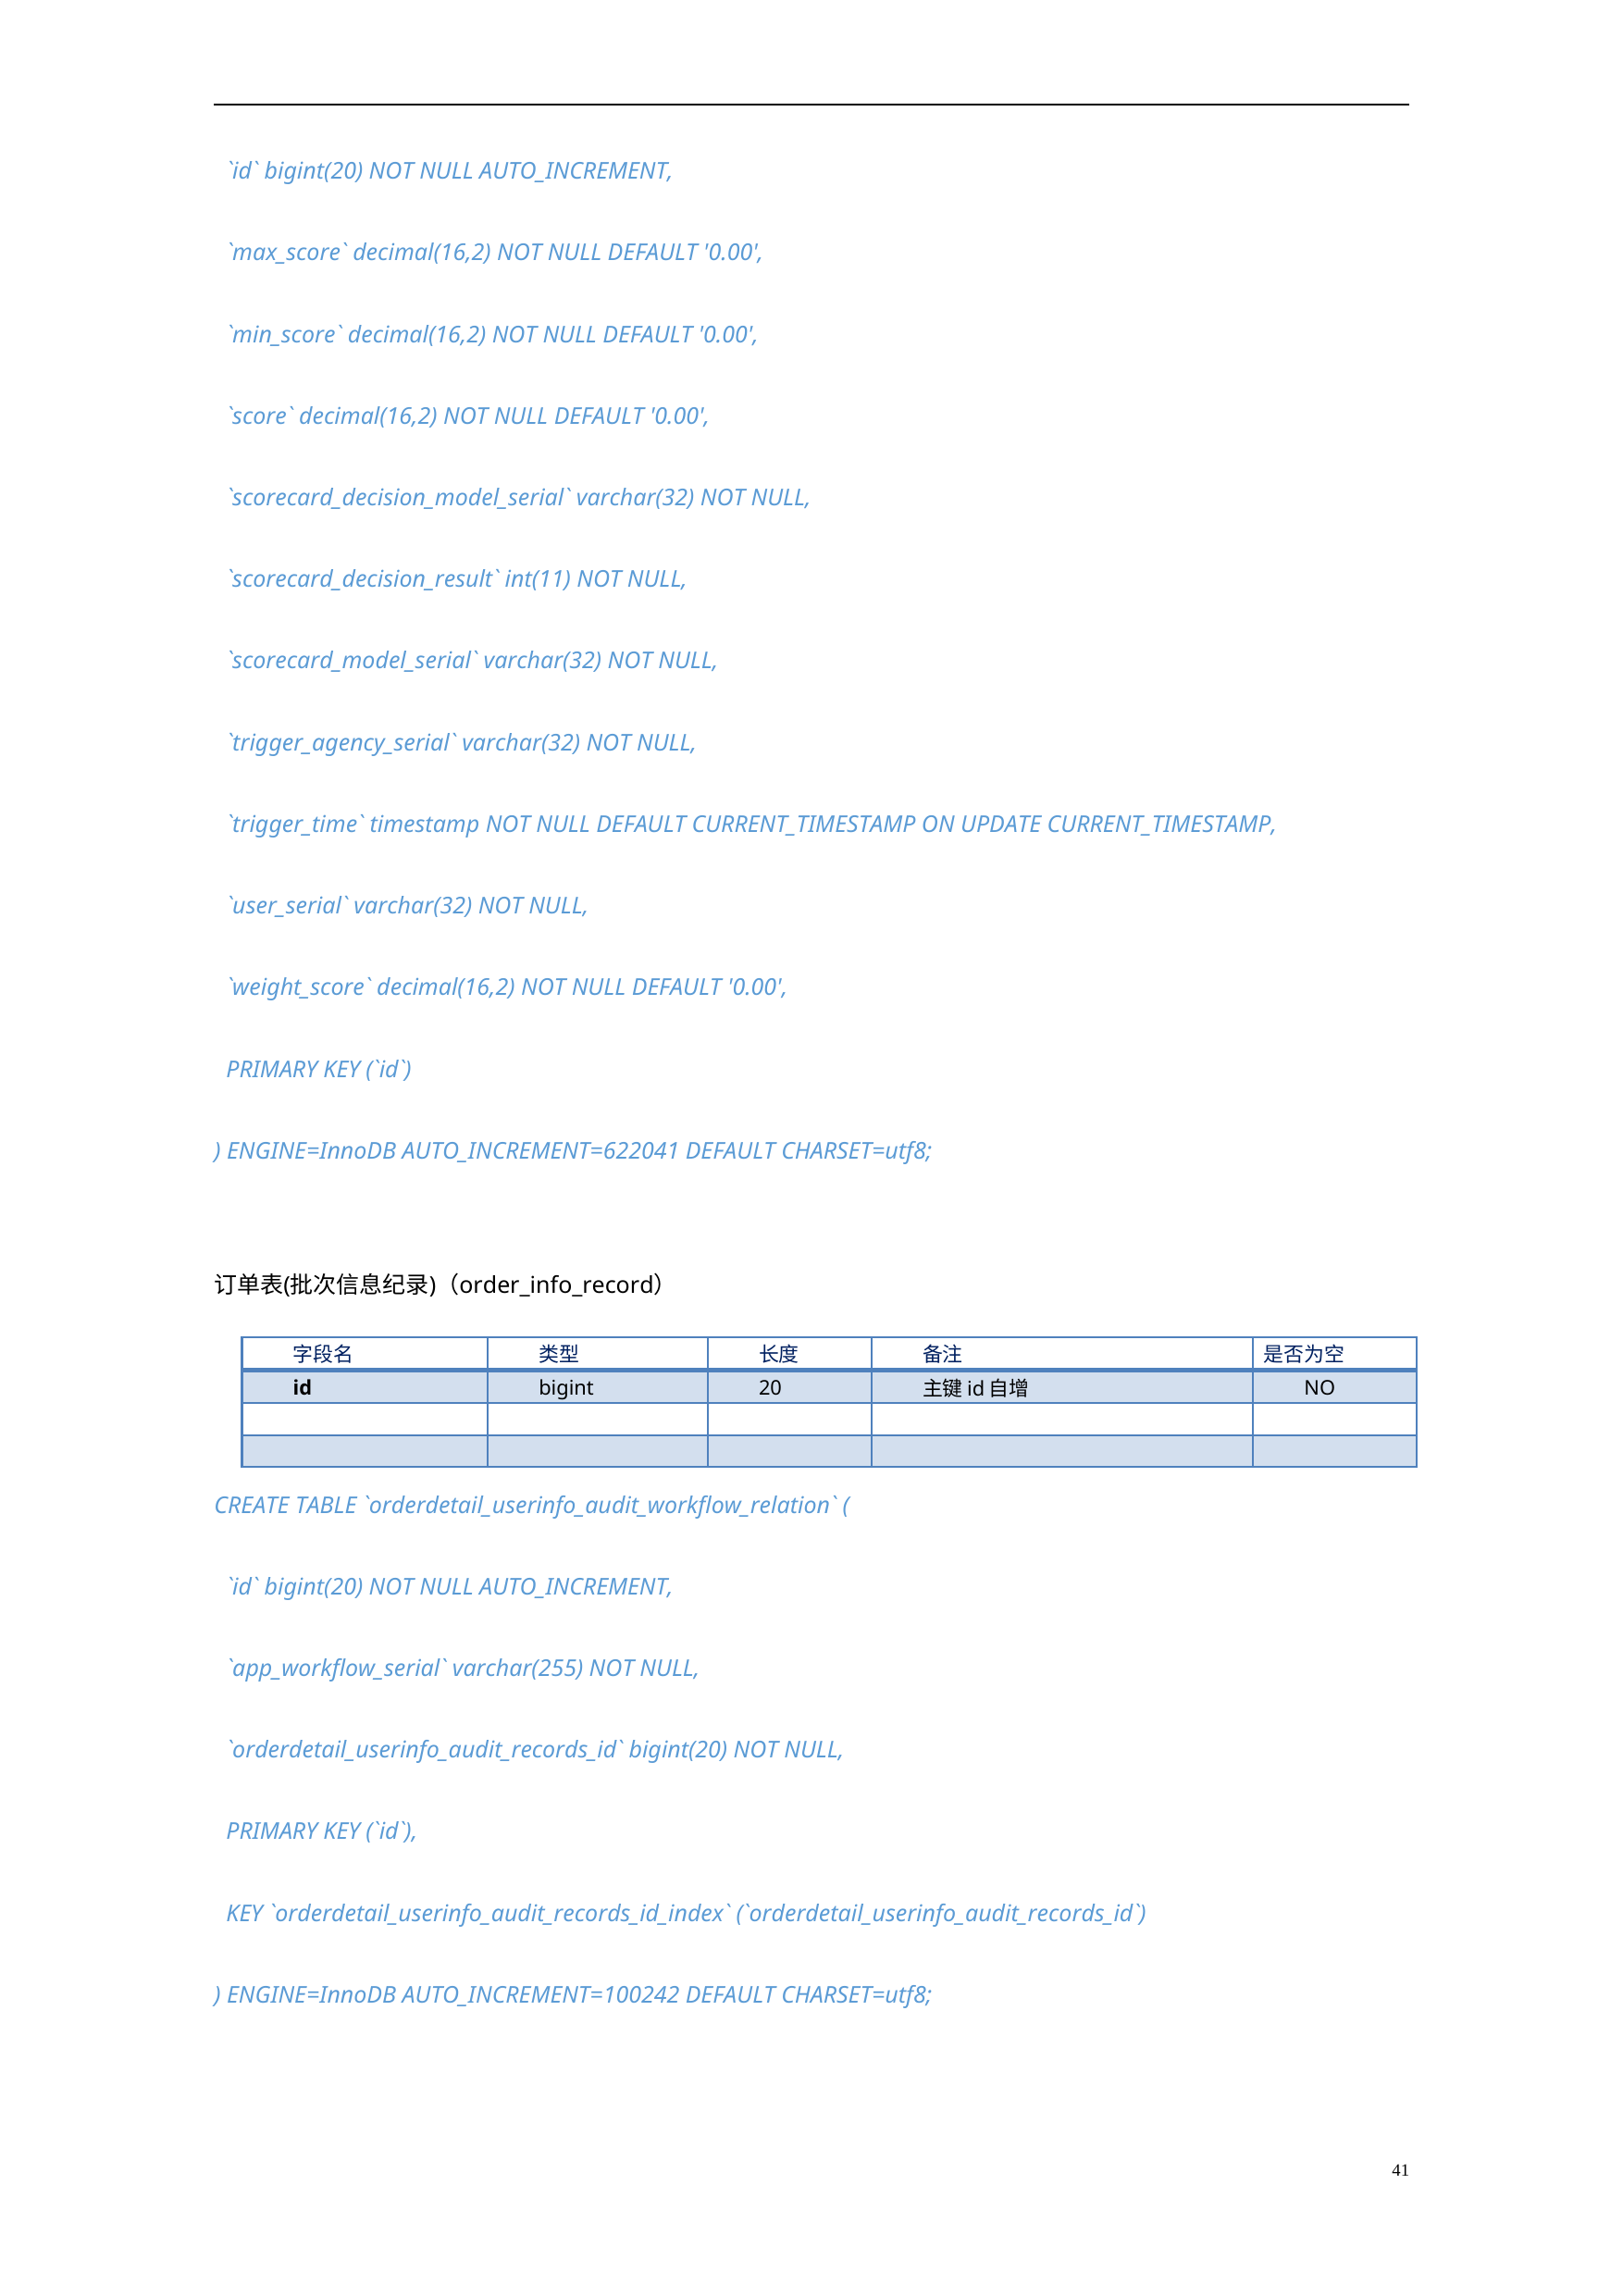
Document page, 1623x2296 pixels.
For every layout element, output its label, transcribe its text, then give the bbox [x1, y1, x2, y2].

text `scorecard_model_serial` varchar(32) NOT NULL, [214, 630, 1409, 690]
table_cell bigint [489, 1372, 707, 1402]
table_cell 主键id自增 [873, 1372, 1252, 1402]
table_cell [489, 1404, 707, 1434]
text ) ENGINE=InnoDB AUTO_INCREMENT=100242 DEFAULT CHARSET=utf8; [214, 1964, 1409, 2024]
table_header 类型 [489, 1338, 707, 1368]
table_cell [243, 1436, 487, 1466]
table_cell id [243, 1372, 487, 1402]
text `orderdetail_userinfo_audit_records_id` bigint(20) NOT NULL, [214, 1719, 1409, 1779]
text `trigger_time` timestamp NOT NULL DEFAULT CURRENT_TIMESTAMP ON UPDATE CURRENT_TIMESTAMP, [214, 793, 1409, 853]
table_header 长度 [709, 1338, 871, 1368]
table_cell [489, 1436, 707, 1466]
table_cell NO [1254, 1372, 1416, 1402]
table_cell [243, 1404, 487, 1434]
table_cell 20 [709, 1372, 871, 1402]
table_cell [709, 1404, 871, 1434]
text ) ENGINE=InnoDB AUTO_INCREMENT=622041 DEFAULT CHARSET=utf8; [214, 1120, 1409, 1180]
table_header 是否为空 [1254, 1338, 1416, 1368]
text `id` bigint(20) NOT NULL AUTO_INCREMENT, [214, 140, 1409, 200]
text PRIMARY KEY (`id`) [214, 1038, 1409, 1098]
table_cell [709, 1436, 871, 1466]
text PRIMARY KEY (`id`), [214, 1801, 1409, 1861]
table_cell [1254, 1436, 1416, 1466]
text `max_score` decimal(16,2) NOT NULL DEFAULT '0.00', [214, 221, 1409, 281]
text `scorecard_decision_result` int(11) NOT NULL, [214, 548, 1409, 608]
text `weight_score` decimal(16,2) NOT NULL DEFAULT '0.00', [214, 957, 1409, 1017]
text `trigger_agency_serial` varchar(32) NOT NULL, [214, 712, 1409, 772]
text CREATE TABLE `orderdetail_userinfo_audit_workflow_relation` ( [214, 1474, 1409, 1534]
text 订单表(批次信息纪录)（order_info_record） [214, 1253, 1409, 1313]
table_cell [1254, 1404, 1416, 1434]
text `min_score` decimal(16,2) NOT NULL DEFAULT '0.00', [214, 304, 1409, 364]
text `user_serial` varchar(32) NOT NULL, [214, 875, 1409, 935]
table_cell [873, 1436, 1252, 1466]
table_header 备注 [873, 1338, 1252, 1368]
text `id` bigint(20) NOT NULL AUTO_INCREMENT, [214, 1556, 1409, 1616]
table_cell [873, 1404, 1252, 1434]
text `score` decimal(16,2) NOT NULL DEFAULT '0.00', [214, 385, 1409, 445]
text KEY `orderdetail_userinfo_audit_records_id_index` (`orderdetail_userinfo_audit_records_id`) [214, 1882, 1409, 1942]
table_header 字段名 [243, 1338, 487, 1368]
text `scorecard_decision_model_serial` varchar(32) NOT NULL, [214, 466, 1409, 527]
text `app_workflow_serial` varchar(255) NOT NULL, [214, 1637, 1409, 1697]
